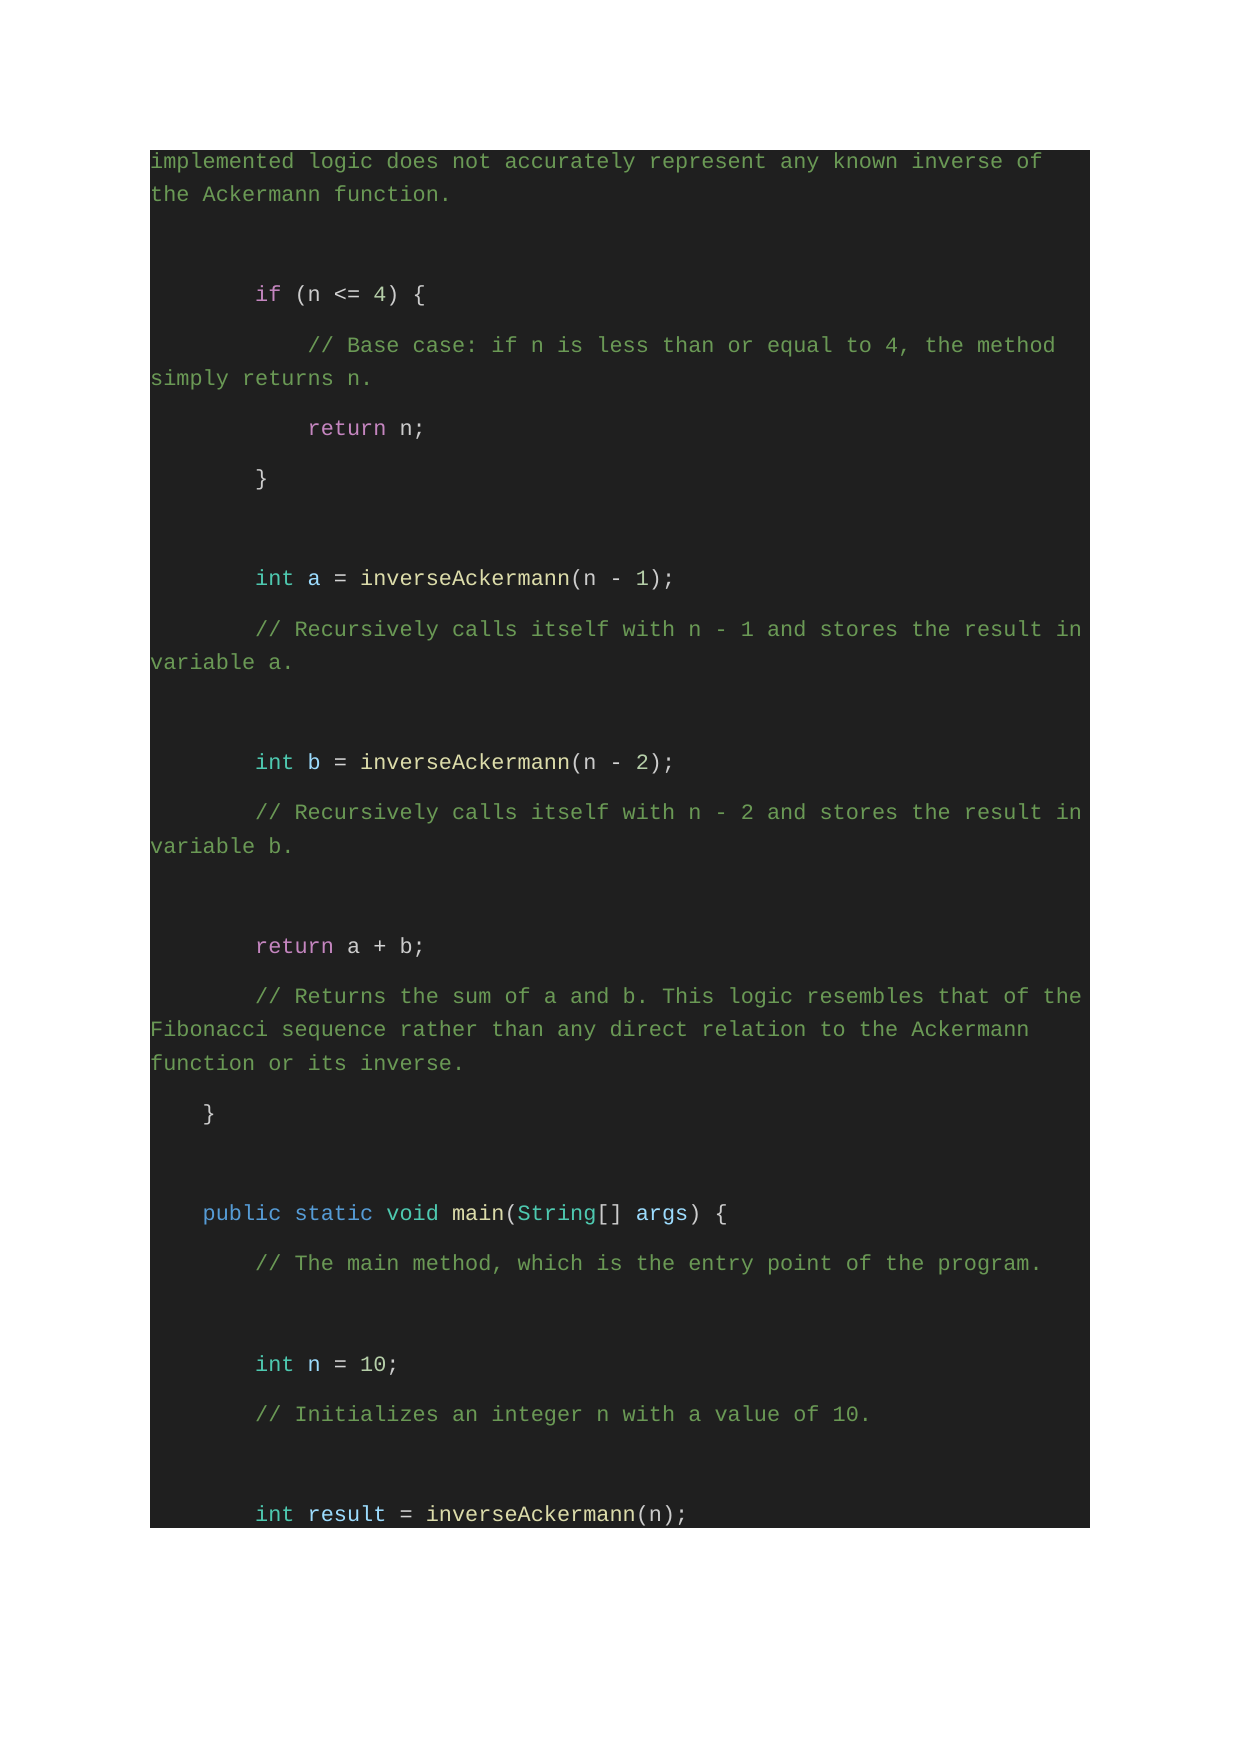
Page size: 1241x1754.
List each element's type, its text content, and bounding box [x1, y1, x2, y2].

text int n = 10; [150, 1353, 1090, 1377]
text return n; [150, 417, 1090, 442]
text int result = inverseAckermann(n); [150, 1503, 1090, 1528]
text // The main method, which is the entry point of the program. [150, 1252, 1090, 1277]
text int a = inverseAckermann(n - 1); [150, 568, 1090, 592]
text // Returns the sum of a and b. This logic resembles that of the Fibonacci sequence rather than any direct relation to the Ackermann function or its inverse. [150, 985, 1090, 1077]
text // Recursively calls itself with n - 2 and stores the result in variable b. [150, 801, 1090, 860]
text // Initializes an integer n with a value of 10. [150, 1403, 1090, 1428]
text if (n <= 4) { [150, 284, 1090, 308]
text return a + b; [150, 935, 1090, 960]
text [150, 150, 1090, 208]
text // Recursively calls itself with n - 1 and stores the result in variable a. [150, 618, 1090, 676]
text } [150, 467, 1090, 492]
text // Base case: if n is less than or equal to 4, the method simply returns n. [150, 334, 1090, 392]
text } [150, 1102, 1090, 1127]
text public static void main(String[] args) { [150, 1202, 1090, 1227]
text int b = inverseAckermann(n - 2); [150, 751, 1090, 776]
